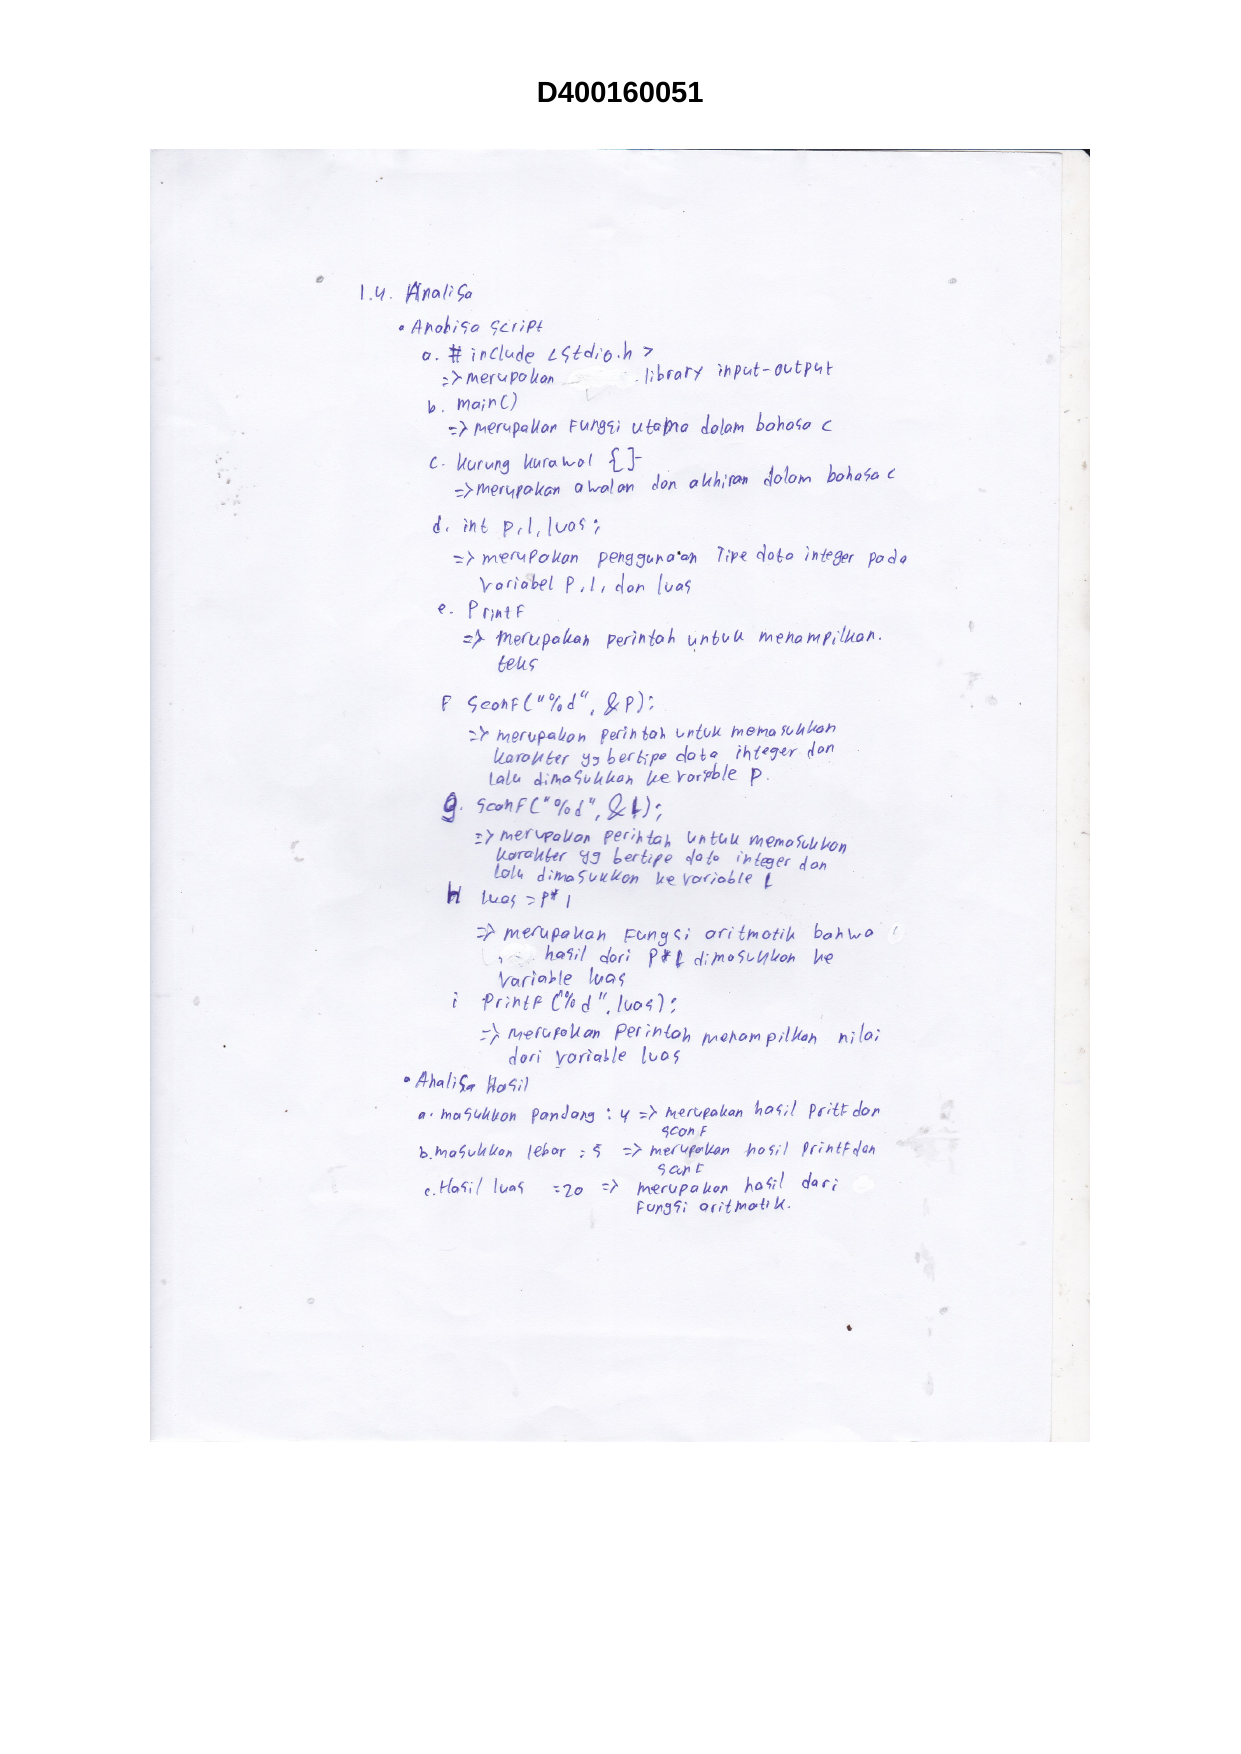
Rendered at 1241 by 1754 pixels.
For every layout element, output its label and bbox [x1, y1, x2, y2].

picture [150, 149, 1090, 1442]
